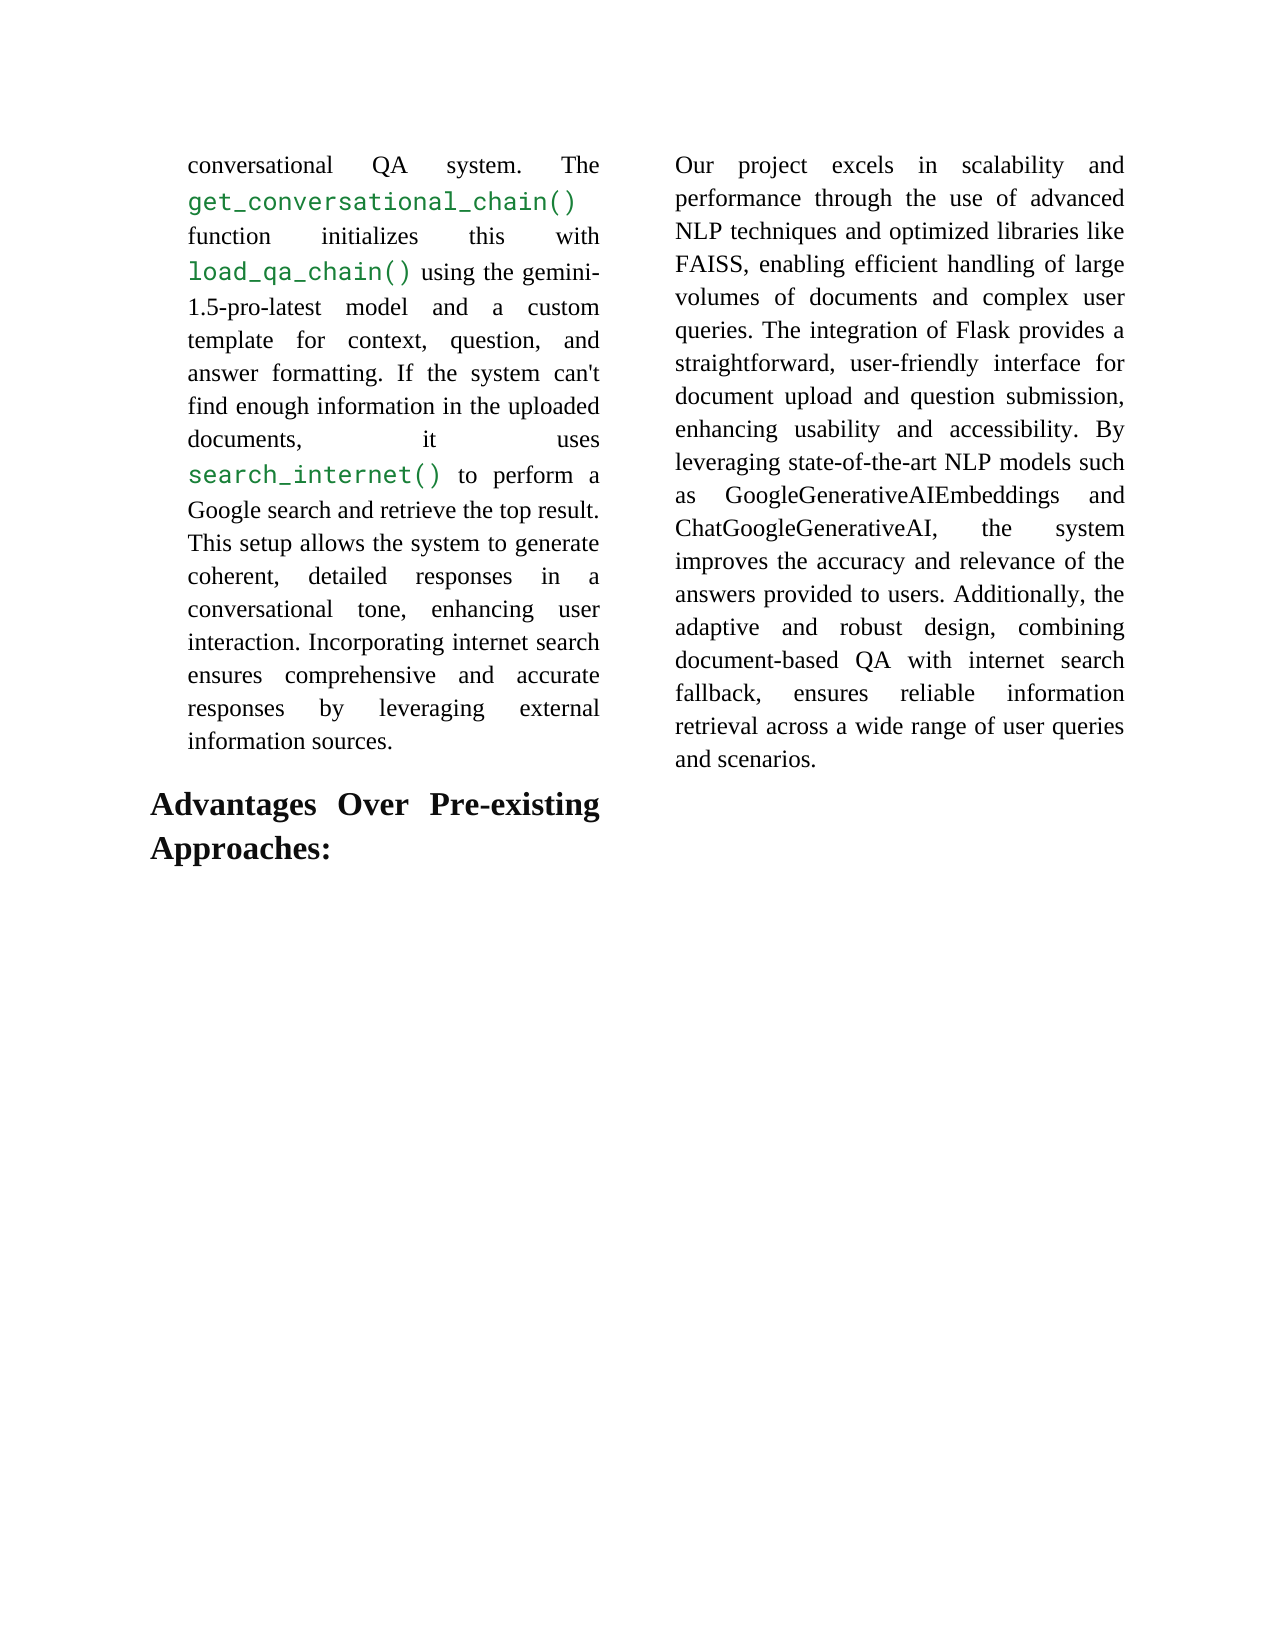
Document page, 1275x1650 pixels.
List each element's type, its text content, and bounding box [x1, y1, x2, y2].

text Our project excels in scalability and performance through the use of advanced NLP techniques and optimized libraries like FAISS, enabling efficient handling of large volumes of documents and complex user queries. The integration of Flask provides a straightforward, user-friendly interface for document upload and question submission, enhancing usability and accessibility. By leveraging state-of-the-art NLP models such as GoogleGenerativeAIEmbeddings and ChatGoogleGenerativeAI, the system improves the accuracy and relevance of the answers provided to users. Additionally, the adaptive and robust design, combining document-based QA with internet search fallback, ensures reliable information retrieval across a wide range of user queries and scenarios. [675, 150, 1125, 773]
text Advantages Over Pre-existing Approaches: [150, 822, 600, 866]
